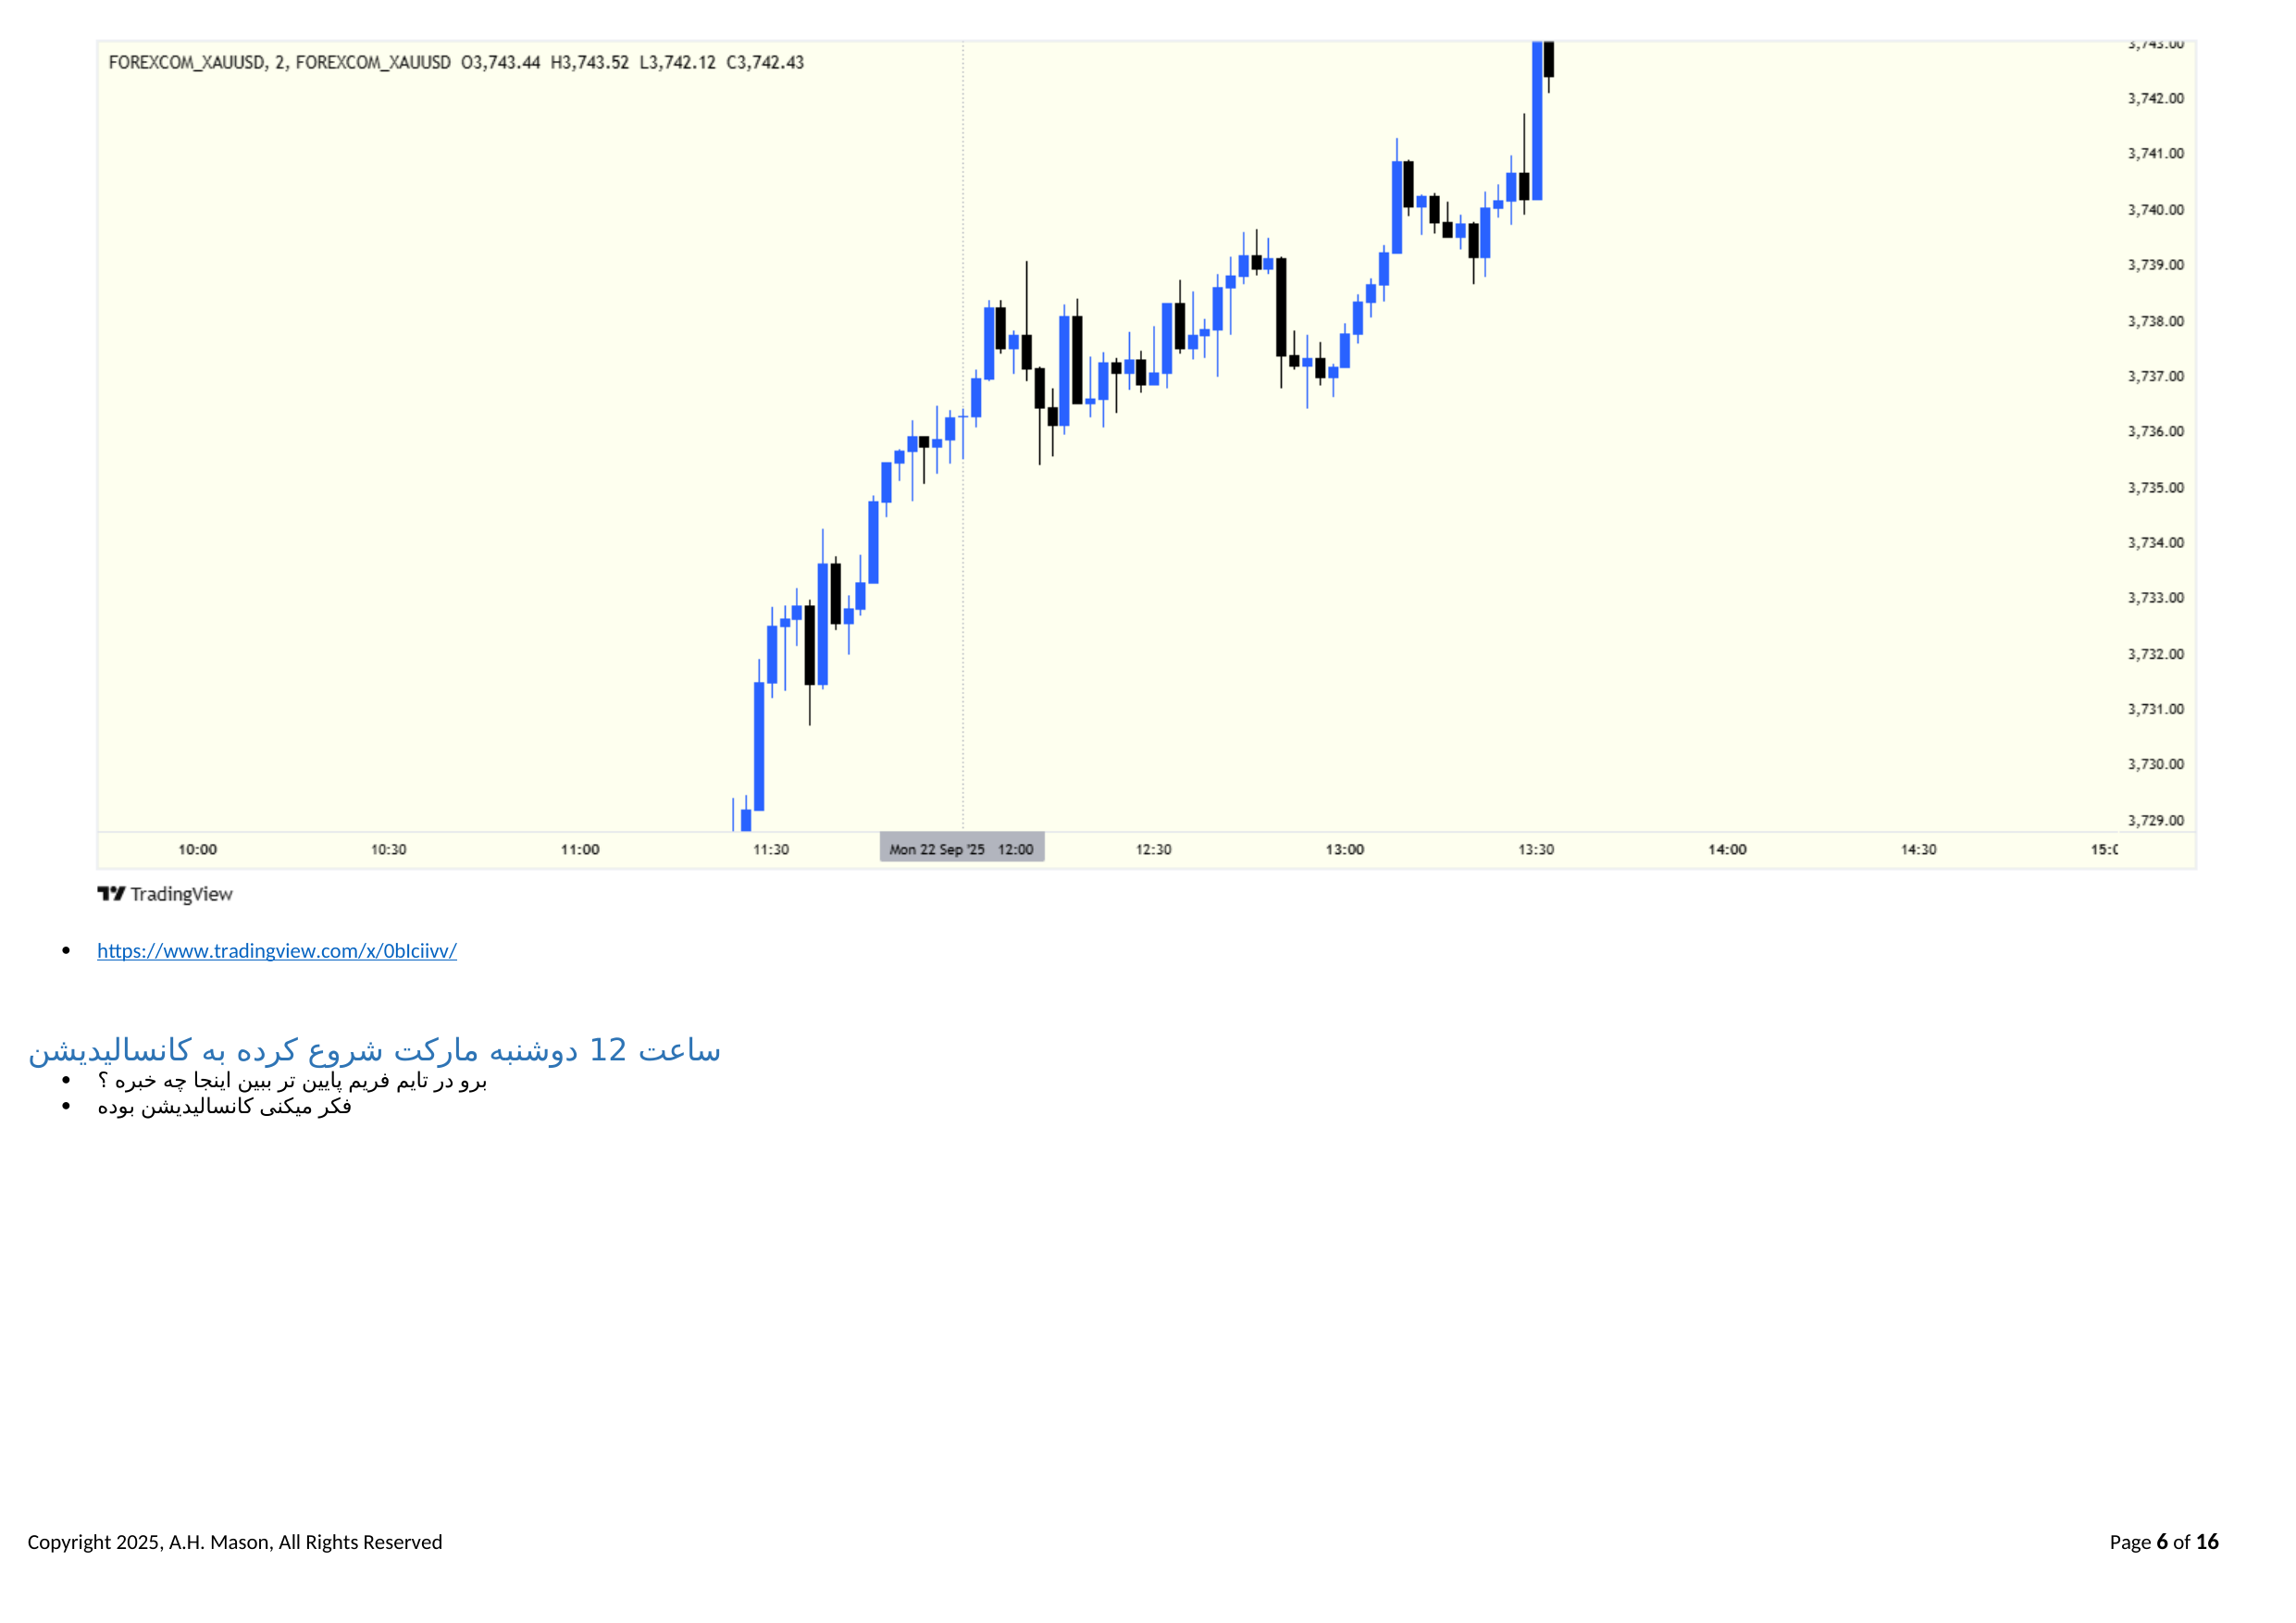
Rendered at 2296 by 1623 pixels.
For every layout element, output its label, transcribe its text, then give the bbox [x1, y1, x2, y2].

list https://www.tradingview.com/x/0bIciivv/ [62, 937, 2266, 963]
picture [83, 28, 2211, 920]
list فکر میکنی کانسالیدیشن بوده [62, 1094, 2266, 1119]
list برو در تایم فریم پایین تر ببین اینجا چه خبره ؟ [62, 1068, 2266, 1092]
subtitle ساعت 12 دوشنبه مارکت شروع کرده به کانسالیدیشن [28, 1032, 2266, 1068]
